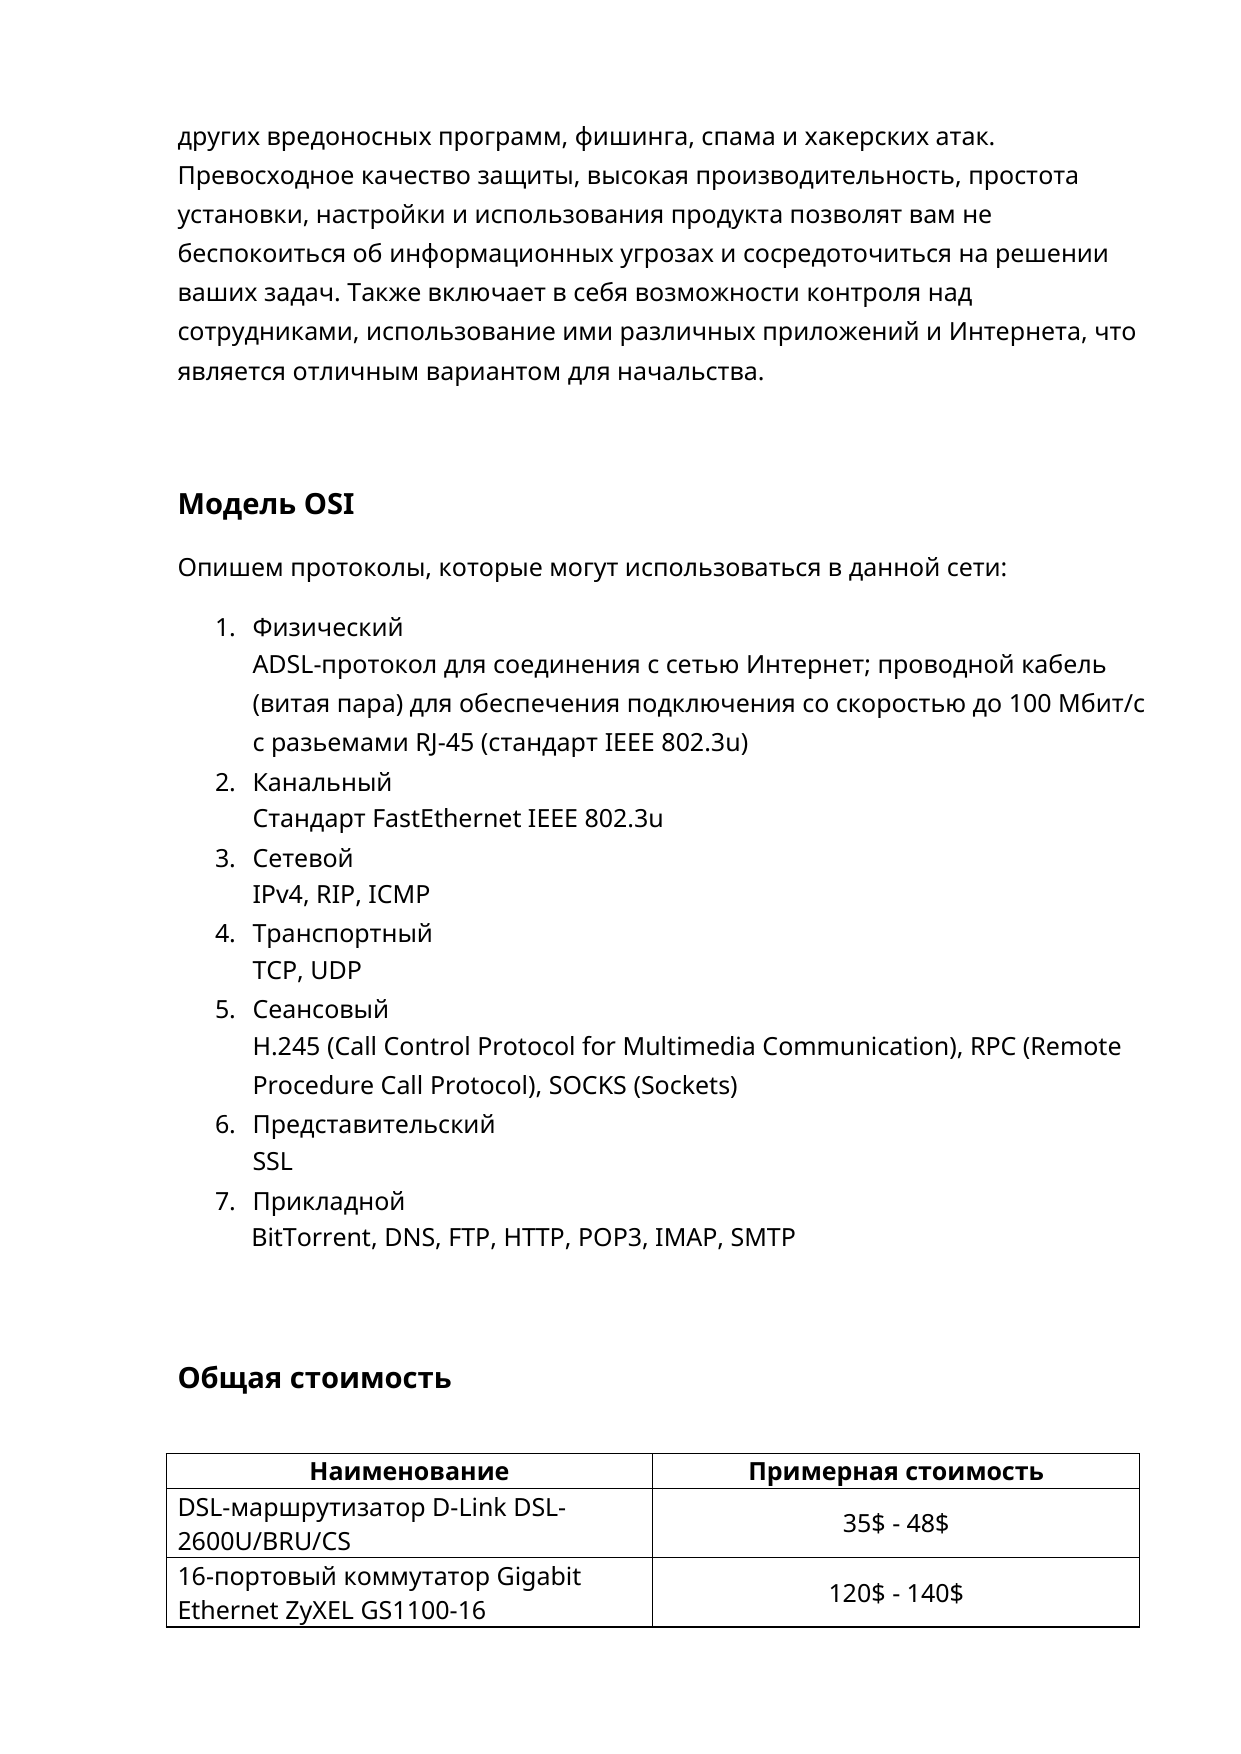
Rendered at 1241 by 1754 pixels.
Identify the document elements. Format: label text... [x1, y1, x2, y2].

list Представительский [215, 1107, 1152, 1141]
subtitle Общая стоимость [177, 1357, 1152, 1397]
list TCP, UDP [252, 953, 1152, 987]
list H.245 (Call Control Protocol for Multimedia Communication), RPC (Remote Procedure Call Protocol), SOCKS (Sockets) [252, 1029, 1152, 1102]
list Физический [215, 610, 1152, 644]
list Прикладной [215, 1183, 1152, 1217]
list Транспортный [215, 916, 1152, 950]
list Сеансовый [215, 992, 1152, 1026]
table_cell 16-портовый коммутатор Gigabit Ethernet ZyXEL GS1100-16 [167, 1558, 652, 1626]
table_header Наименование [167, 1454, 652, 1488]
table_cell 35$ - 48$ [653, 1489, 1139, 1557]
table_cell DSL-маршрутизатор D-Link DSL-2600U/BRU/CS [167, 1489, 652, 1557]
list Ceтевой [215, 840, 1152, 874]
table_header Примерная стоимость [653, 1454, 1139, 1488]
list ADSL-протокол для соединения с сетью Интернет; проводной кабель (витая пара) для обеспечения подключения со скоростью до 100 Мбит/с с разьемами RJ-45 (стандарт IEEE 802.3u) [252, 647, 1152, 759]
text Опишем протоколы, которые могут использоваться в данной сети: [177, 550, 1152, 584]
list Стандарт FastEthernet IEEE 802.3u [252, 801, 1152, 835]
list BitTorrent, DNS, FTP, HTTP, POP3, IMAP, SMTP [177, 1220, 1152, 1254]
list Модель OSI [177, 483, 1152, 523]
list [177, 118, 1152, 387]
list Канальный [215, 764, 1152, 798]
list IPv4, RIP, ICMP [252, 877, 1152, 911]
table_cell 120$ - 140$ [653, 1558, 1139, 1626]
list SSL [252, 1144, 1152, 1178]
